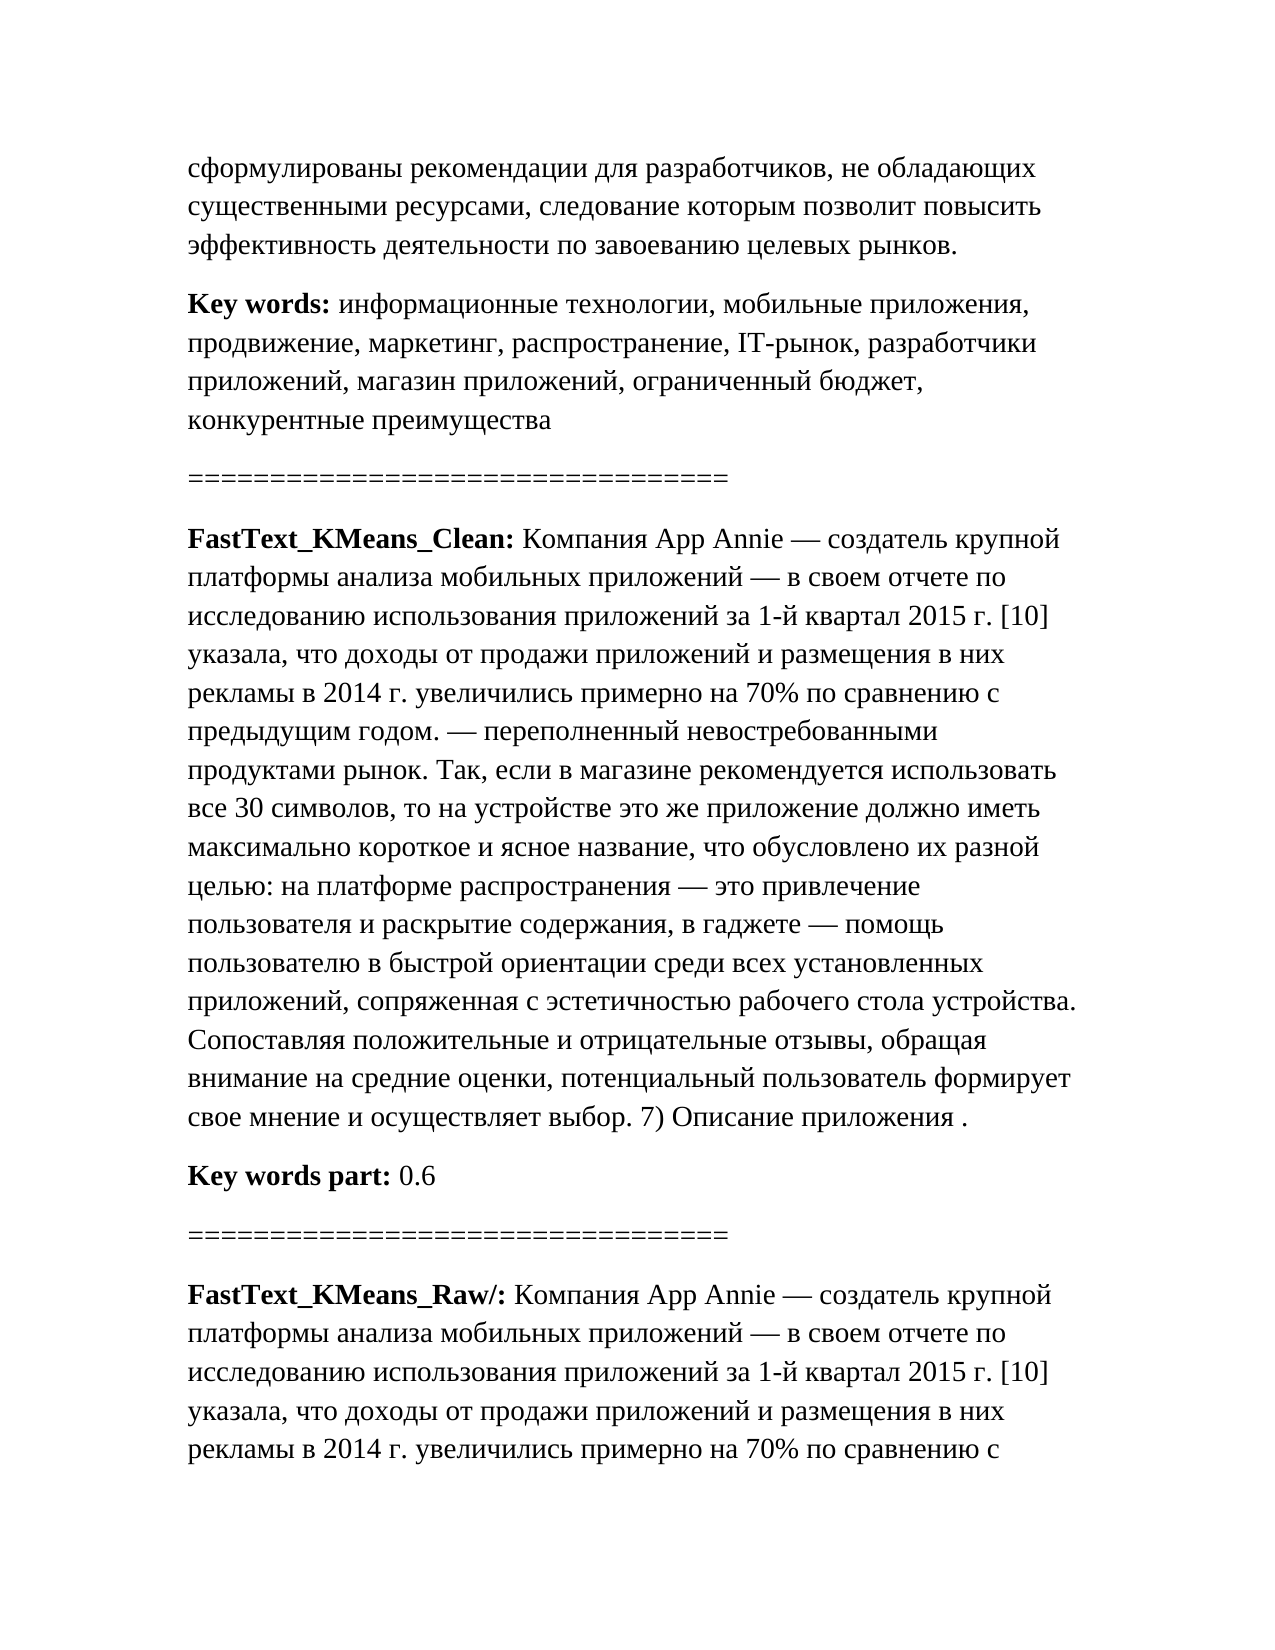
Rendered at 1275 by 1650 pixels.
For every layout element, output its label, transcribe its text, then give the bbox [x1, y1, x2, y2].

text FastText_KMeans_Clean: Компания App Annie — создатель крупной платформы анализа мобильных приложений — в своем отчете по исследованию использования приложений за 1-й квартал 2015 г. [10] указала, что доходы от продажи приложений и размещения в них рекламы в 2014 г. увеличились примерно на 70% по сравнению с предыдущим годом. — переполненный невостребованными продуктами рынок. Так, если в магазине рекомендуется использовать все 30 символов, то на устройстве это же приложение должно иметь максимально короткое и ясное название, что обусловлено их разной целью: на платформе распространения — это привлечение пользователя и раскрытие содержания, в гаджете — помощь пользователю в быстрой ориентации среди всех установленных приложений, сопряженная с эстетичностью рабочего стола устройства. Сопоставляя положительные и отрицательные отзывы, обращая внимание на средние оценки, потенциальный пользователь формирует свое мнение и осуществляет выбор. 7) Описание приложения . [187, 521, 1087, 1132]
text ================================= [187, 461, 1087, 495]
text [187, 1277, 1087, 1465]
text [187, 150, 1087, 261]
text Key words: информационные технологии, мобильные приложения, продвижение, маркетинг, распространение, IT-рынок, разработчики приложений, магазин приложений, ограниченный бюджет, конкурентные преимущества [187, 286, 1087, 436]
text ================================= [187, 1218, 1087, 1251]
text Key words part: 0.6 [187, 1158, 1087, 1192]
